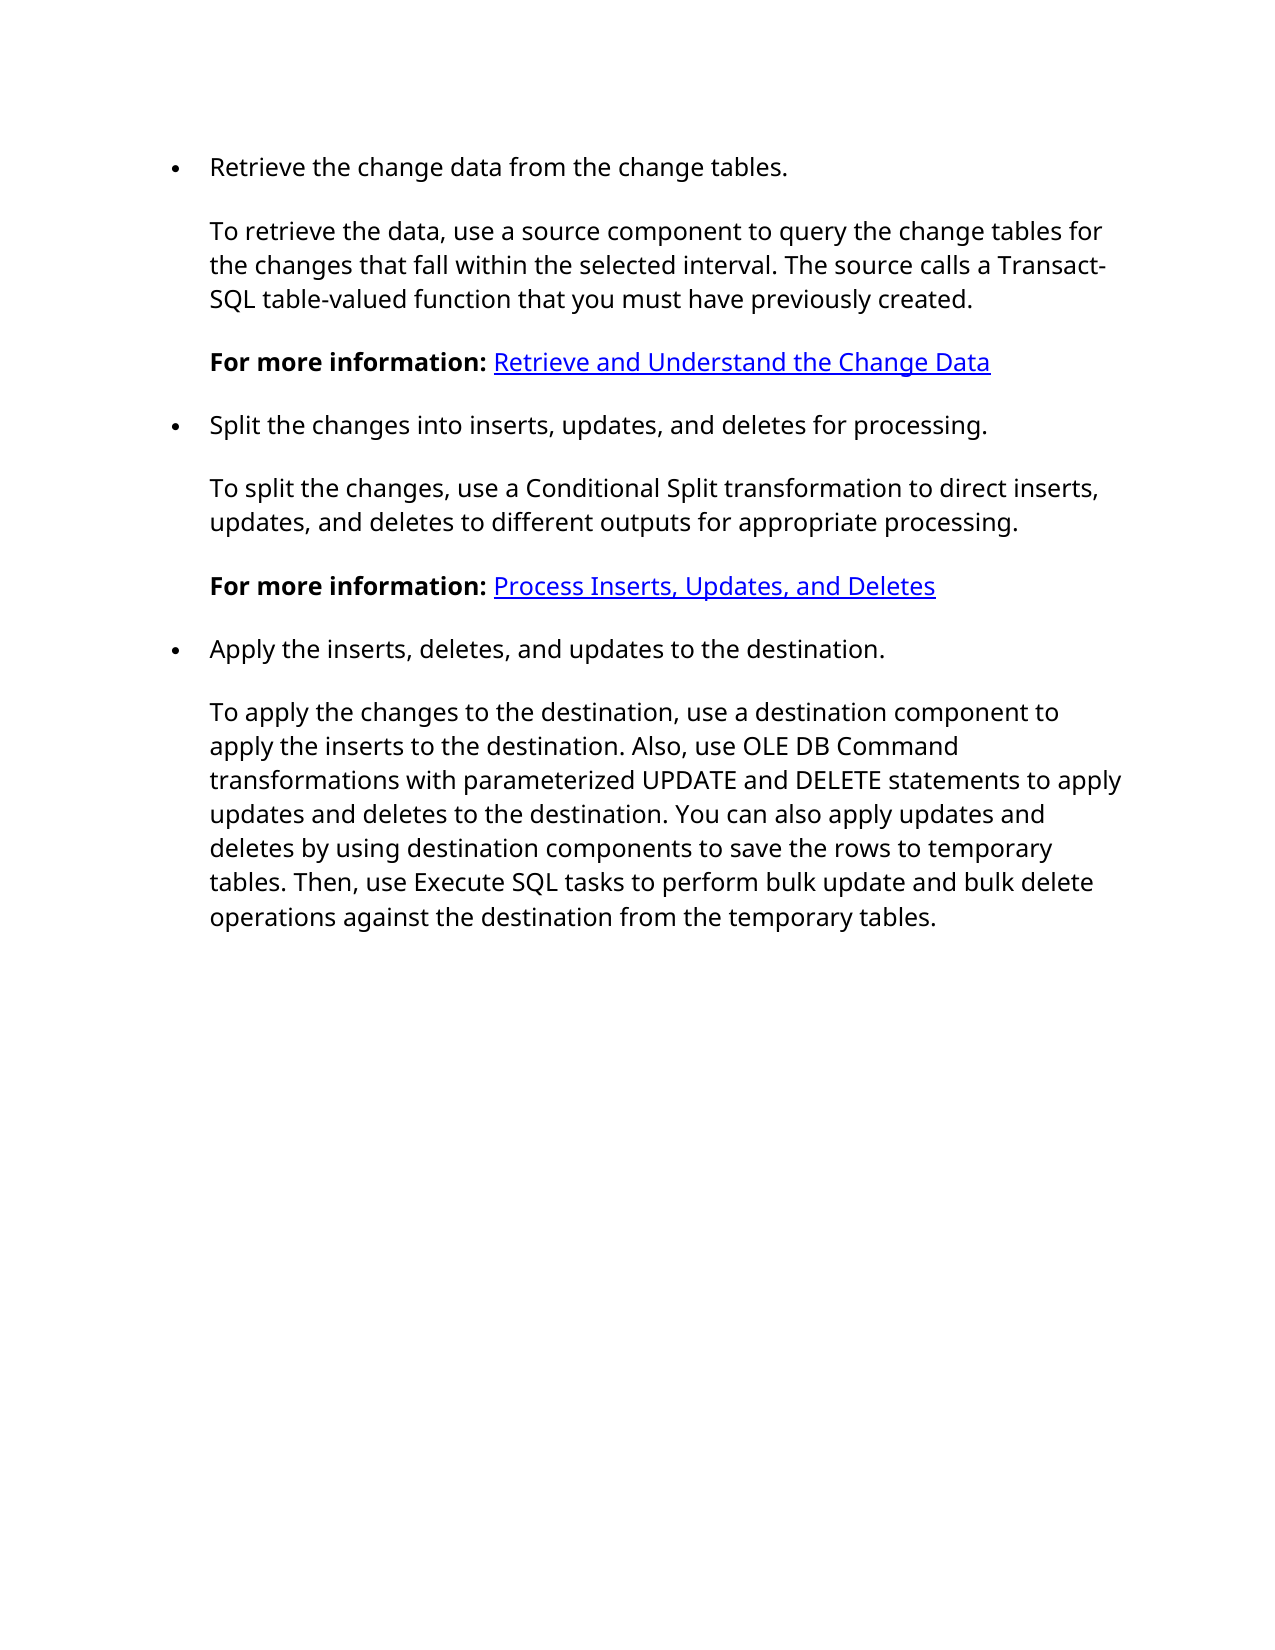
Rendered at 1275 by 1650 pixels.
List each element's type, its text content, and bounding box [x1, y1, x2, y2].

text To split the changes, use a Conditional Split transformation to direct inserts, updates, and deletes to different outputs for appropriate processing. [209, 471, 1125, 539]
list Split the changes into inserts, updates, and deletes for processing. [172, 408, 1125, 442]
text For more information: Retrieve and Understand the Change Data [209, 344, 1125, 379]
list Retrieve the change data from the change tables. [172, 150, 1125, 184]
text To retrieve the data, use a source component to query the change tables for the changes that fall within the selected interval. The source calls a Transact-SQL table-valued function that you must have previously created. [209, 213, 1125, 315]
list Apply the inserts, deletes, and updates to the destination. [172, 632, 1125, 666]
text To apply the changes to the destination, use a destination component to apply the inserts to the destination. Also, use OLE DB Command transformations with parameterized UPDATE and DELETE statements to apply updates and deletes to the destination. You can also apply updates and deletes by using destination components to save the rows to temporary tables. Then, use Execute SQL tasks to perform bulk update and bulk delete operations against the destination from the temporary tables. [209, 695, 1125, 933]
text For more information: Process Inserts, Updates, and Deletes [209, 568, 1125, 602]
